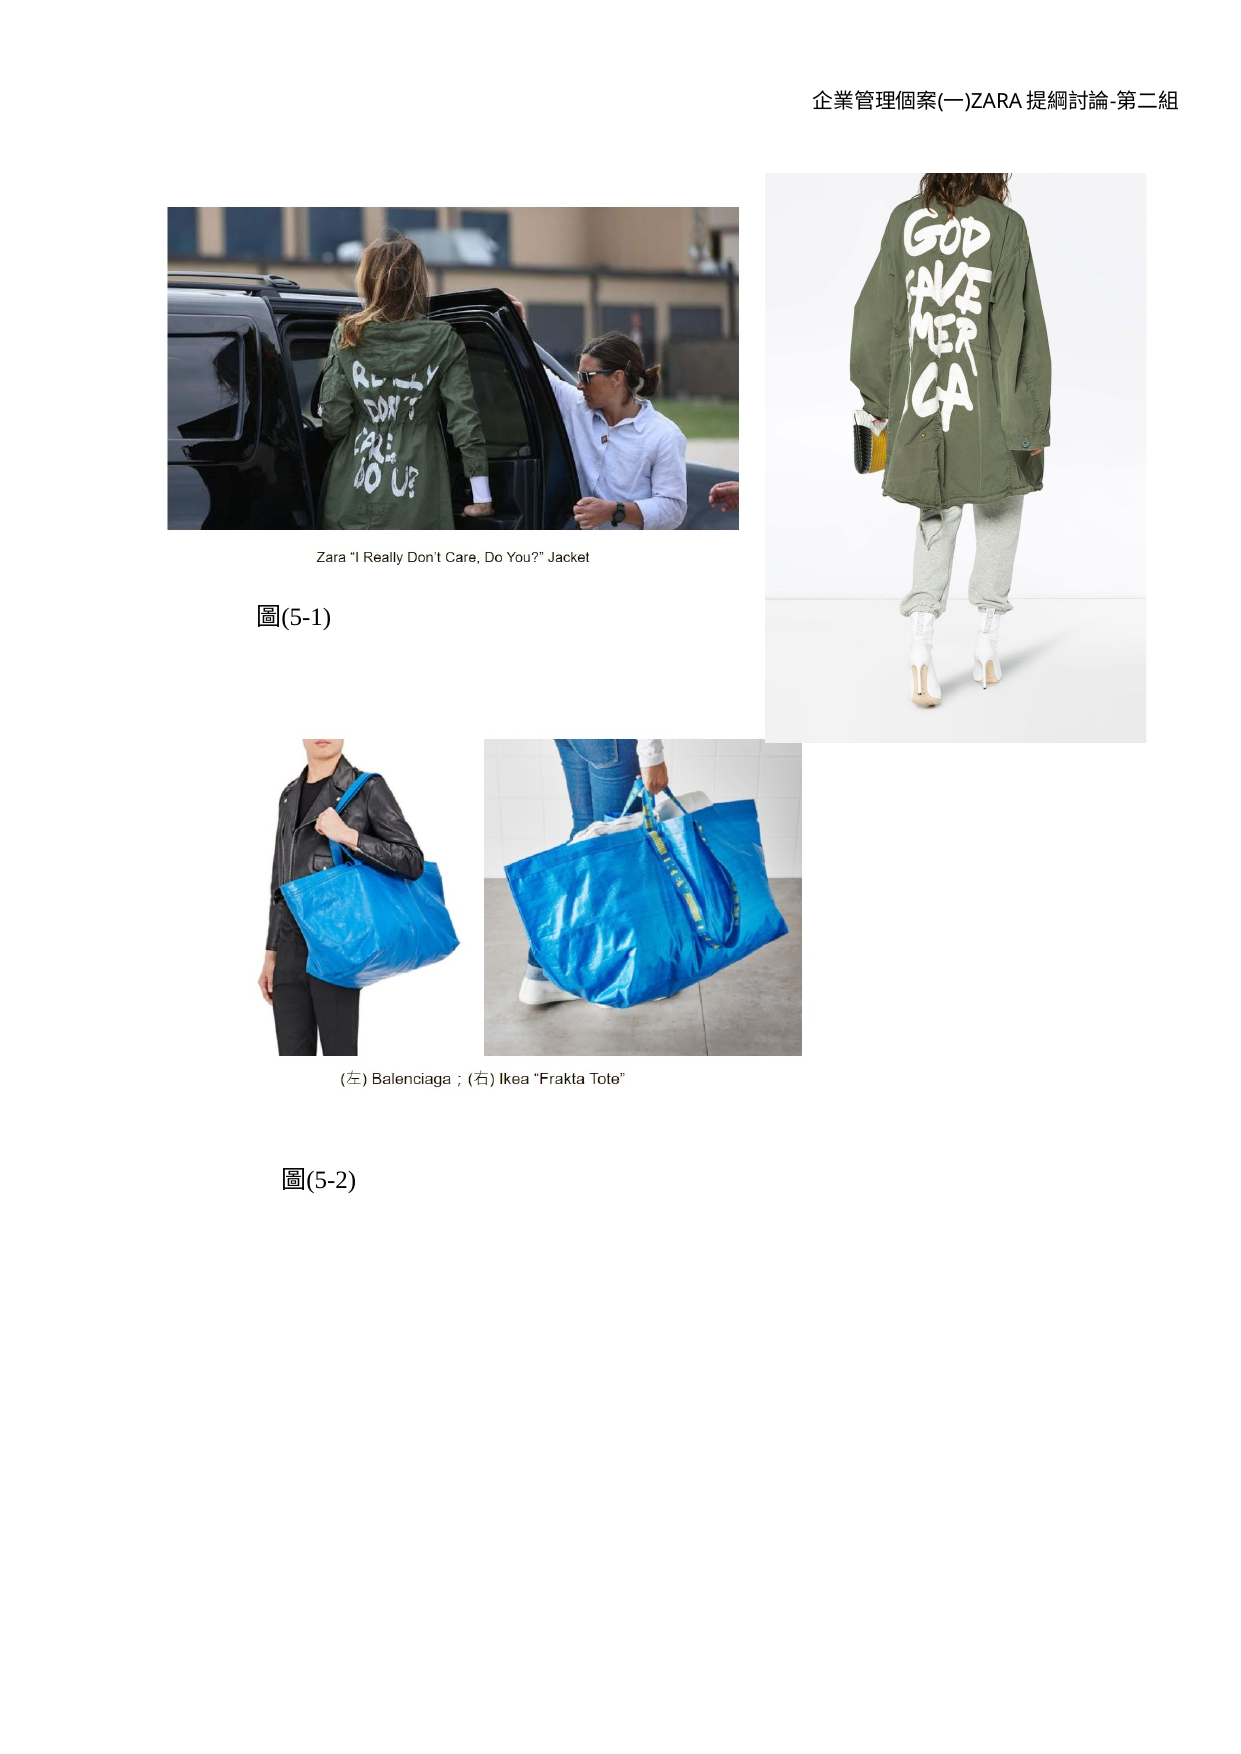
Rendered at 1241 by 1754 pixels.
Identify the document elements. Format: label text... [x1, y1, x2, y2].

text 圖(5-1) [156, 596, 765, 633]
text 圖(5-2) [156, 1159, 1084, 1196]
picture [156, 173, 1147, 1099]
picture [156, 196, 750, 570]
